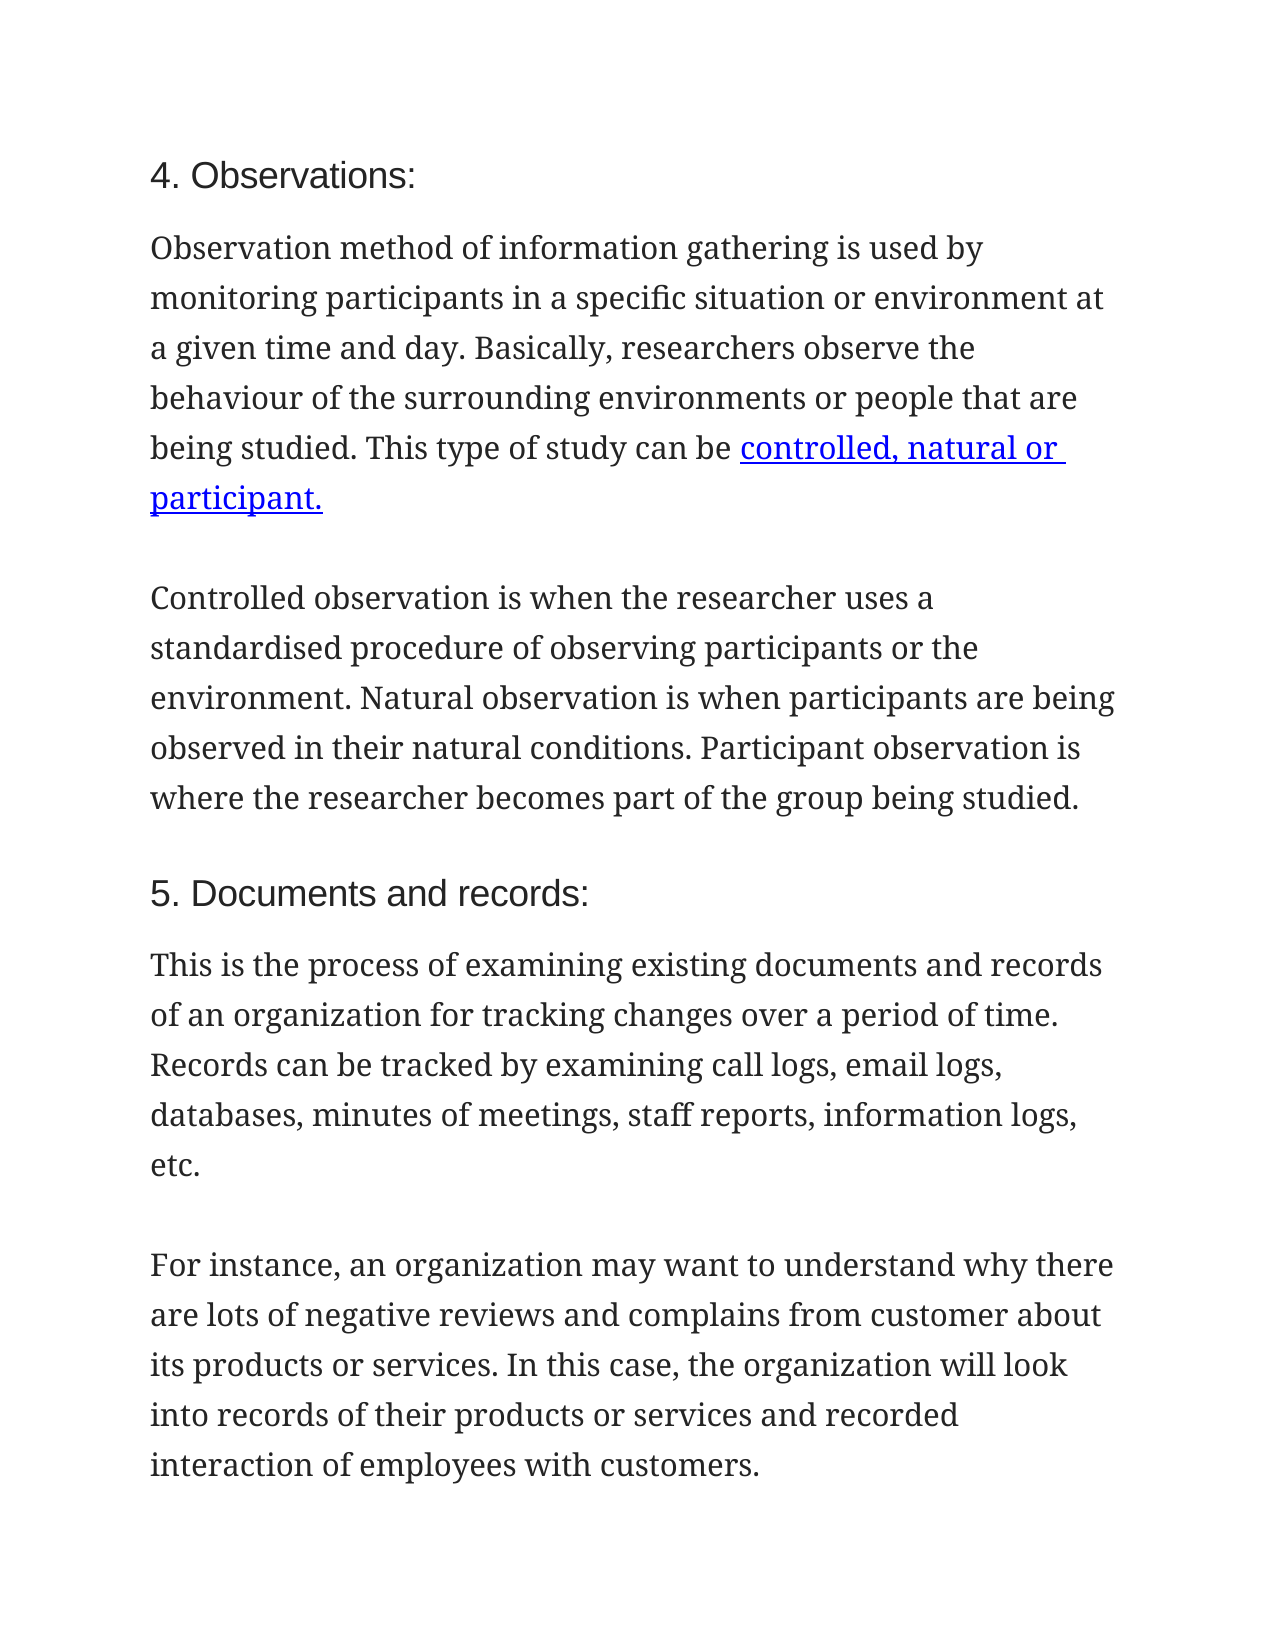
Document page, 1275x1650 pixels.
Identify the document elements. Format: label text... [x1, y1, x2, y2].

text For instance, an organization may want to understand why there are lots of negative reviews and complains from customer about its products or services. In this case, the organization will look into records of their products or services and recorded interaction of employees with customers. [150, 1235, 1125, 1485]
text Controlled observation is when the researcher uses a standardised procedure of observing participants or the environment. Natural observation is when participants are being observed in their natural conditions. Participant observation is where the researcher becomes part of the group being studied. [150, 568, 1125, 818]
text This is the process of examining existing documents and records of an organization for tracking changes over a period of time. Records can be tracked by examining call logs, email logs, databases, minutes of meetings, staff reports, information logs, etc. [150, 935, 1125, 1185]
text Observation method of information gathering is used by monitoring participants in a specific situation or environment at a given time and day. Basically, researchers observe the behaviour of the surrounding environments or people that are being studied. This type of study can be controlled, natural or participant. [150, 218, 1125, 518]
subtitle 4. Observations: [150, 150, 1125, 197]
subtitle 5. Documents and records: [150, 867, 1125, 914]
